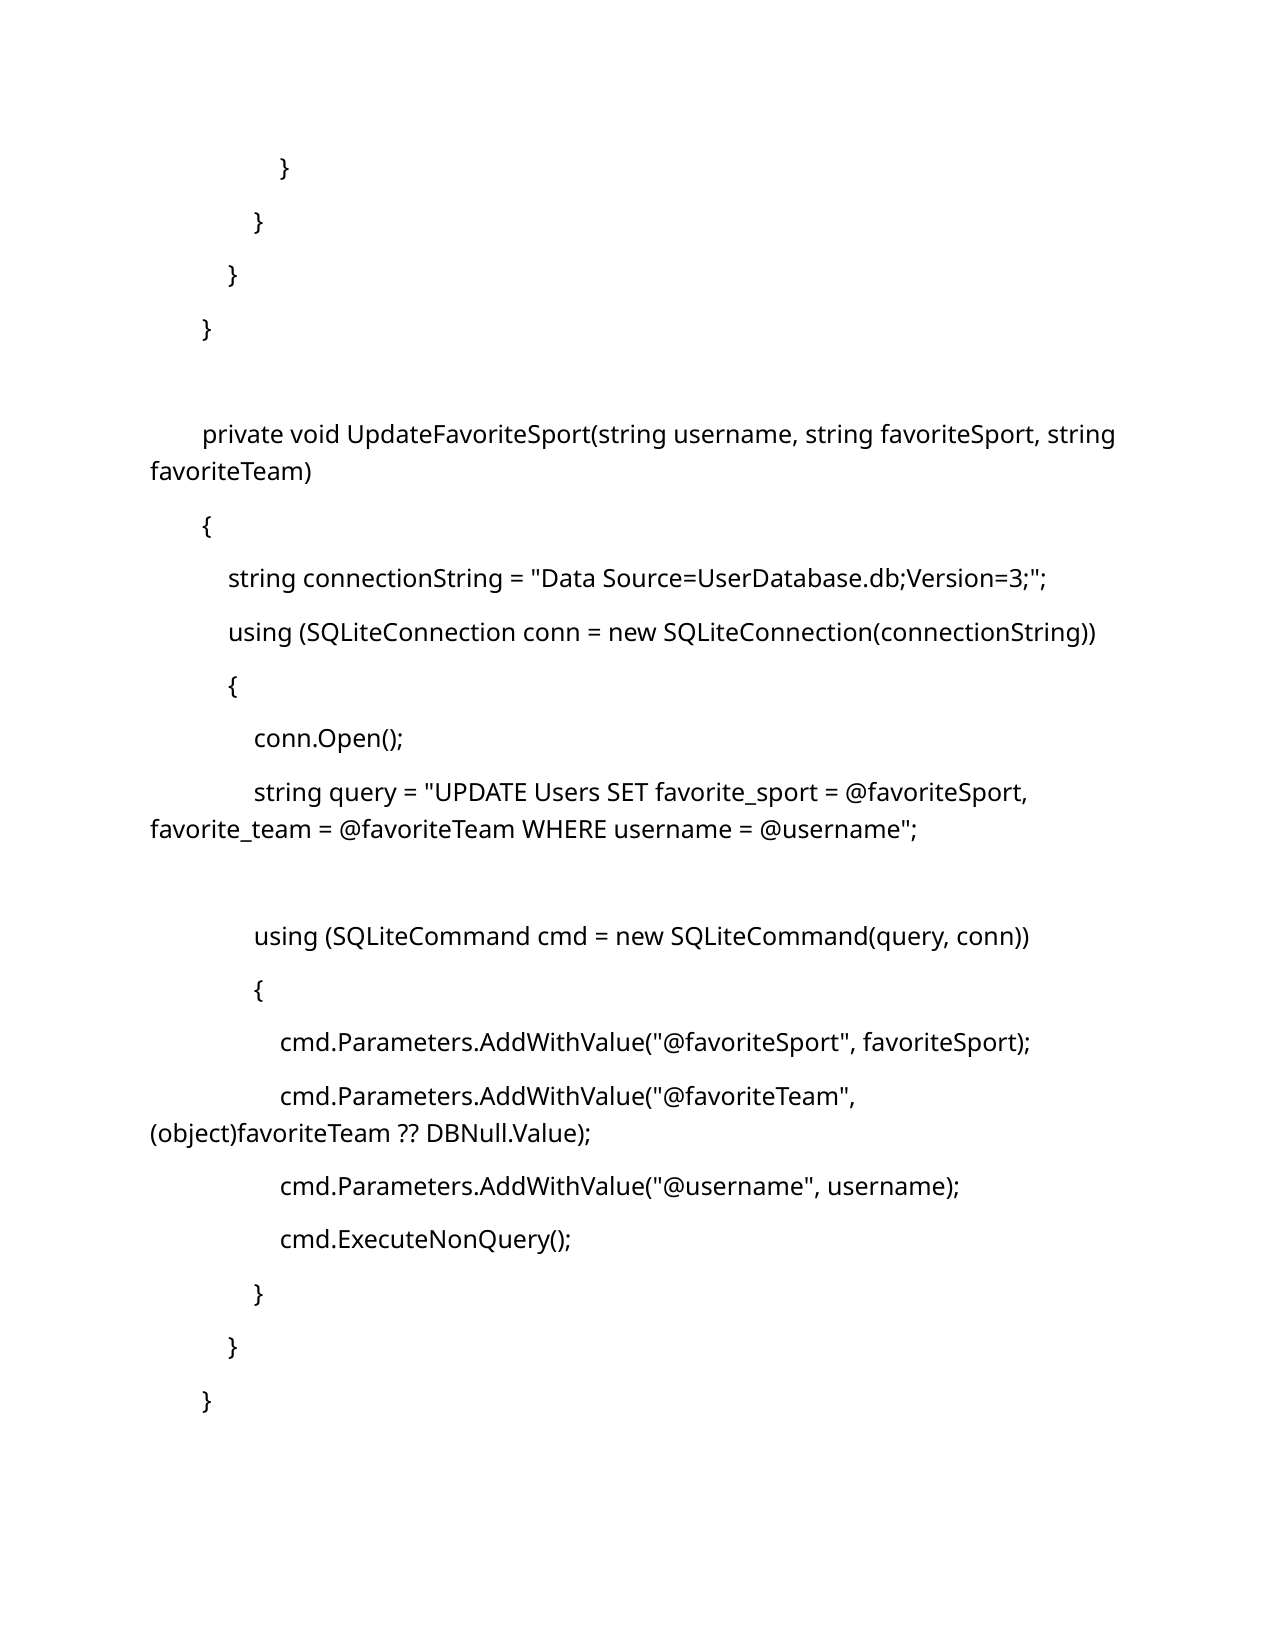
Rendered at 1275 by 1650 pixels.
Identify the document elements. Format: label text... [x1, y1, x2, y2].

text cmd.Parameters.AddWithValue("@favoriteTeam", (object)favoriteTeam ?? DBNull.Value); [150, 1078, 1125, 1149]
text } [150, 1329, 1125, 1363]
text } [150, 203, 1125, 237]
text using (SQLiteCommand cmd = new SQLiteCommand(query, conn)) [150, 918, 1125, 952]
text conn.Open(); [150, 721, 1125, 755]
text string connectionString = "Data Source=UserDatabase.db;Version=3;"; [150, 561, 1125, 595]
text cmd.ExecuteNonQuery(); [150, 1222, 1125, 1256]
text } [150, 150, 1125, 184]
text } [150, 310, 1125, 344]
text cmd.Parameters.AddWithValue("@favoriteSport", favoriteSport); [150, 1025, 1125, 1059]
text using (SQLiteConnection conn = new SQLiteConnection(connectionString)) [150, 614, 1125, 648]
text { [150, 668, 1125, 702]
text string query = "UPDATE Users SET favorite_sport = @favoriteSport, favorite_team = @favoriteTeam WHERE username = @username"; [150, 774, 1125, 845]
text private void UpdateFavoriteSport(string username, string favoriteSport, string favoriteTeam) [150, 417, 1125, 488]
text } [150, 1382, 1125, 1417]
text cmd.Parameters.AddWithValue("@username", username); [150, 1169, 1125, 1203]
text { [150, 507, 1125, 541]
text } [150, 257, 1125, 291]
text } [150, 1276, 1125, 1310]
text { [150, 972, 1125, 1006]
